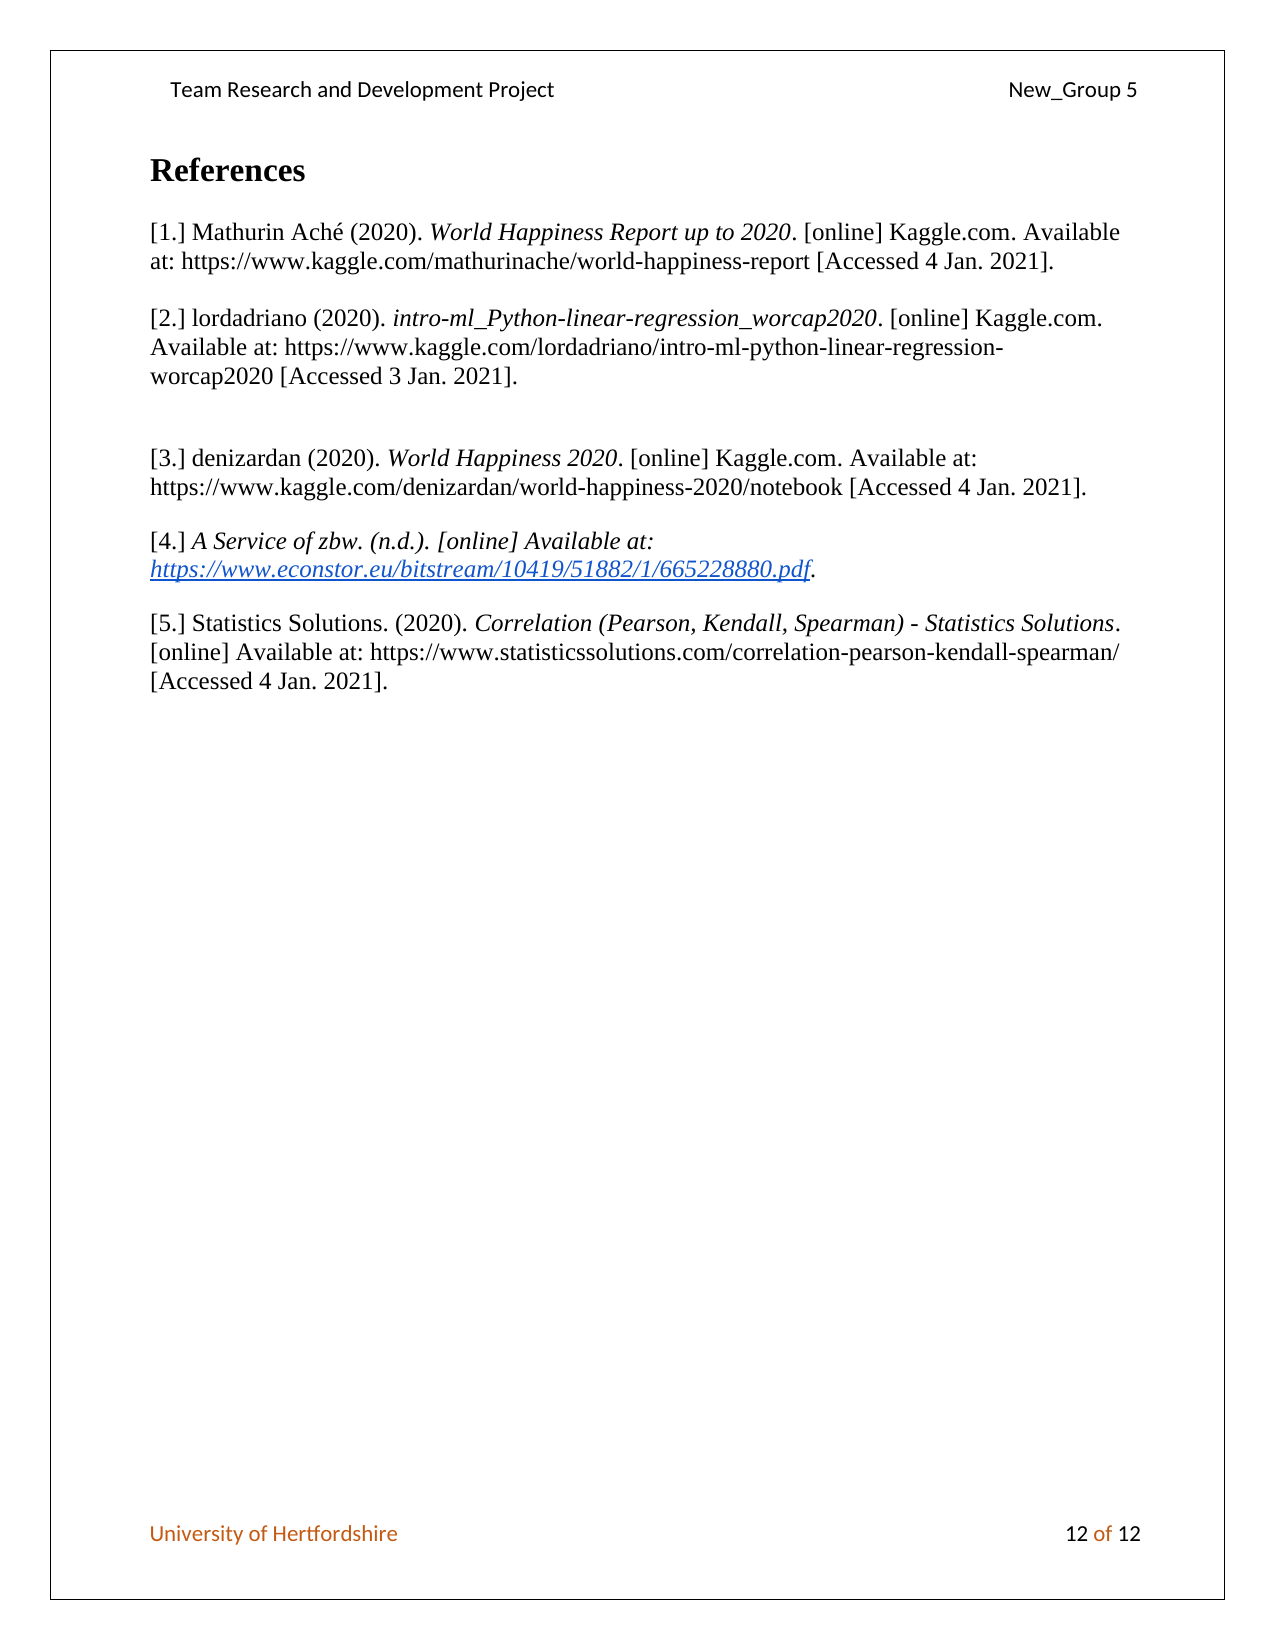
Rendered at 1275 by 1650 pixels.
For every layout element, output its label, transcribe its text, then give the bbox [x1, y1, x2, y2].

text [1.] Mathurin Aché (2020). World Happiness Report up to 2020. [online] Kaggle.com. Available at: https://www.kaggle.com/mathurinache/world-happiness-report [Accessed 4 Jan. 2021]. [150, 217, 1125, 274]
text References [150, 150, 1125, 188]
text [5.] Statistics Solutions. (2020). Correlation (Pearson, Kendall, Spearman) - Statistics Solutions. [online] Available at: https://www.statisticssolutions.com/correlation-pearson-kendall-spearman/ [Accessed 4 Jan. 2021]. [150, 608, 1125, 694]
text [3.] denizardan (2020). World Happiness 2020. [online] Kaggle.com. Available at: https://www.kaggle.com/denizardan/world-happiness-2020/notebook [Accessed 4 Jan. 2021]. [150, 443, 1125, 501]
text [2.] lordadriano (2020). intro-ml_Python-linear-regression_worcap2020. [online] Kaggle.com. Available at: https://www.kaggle.com/lordadriano/intro-ml-python-linear-regression-worcap2020 [Accessed 3 Jan. 2021]. [150, 303, 1125, 389]
text [4.] A Service of zbw. (n.d.). [online] Available at: https://www.econstor.eu/bitstream/10419/51882/1/665228880.pdf. [150, 526, 1125, 583]
